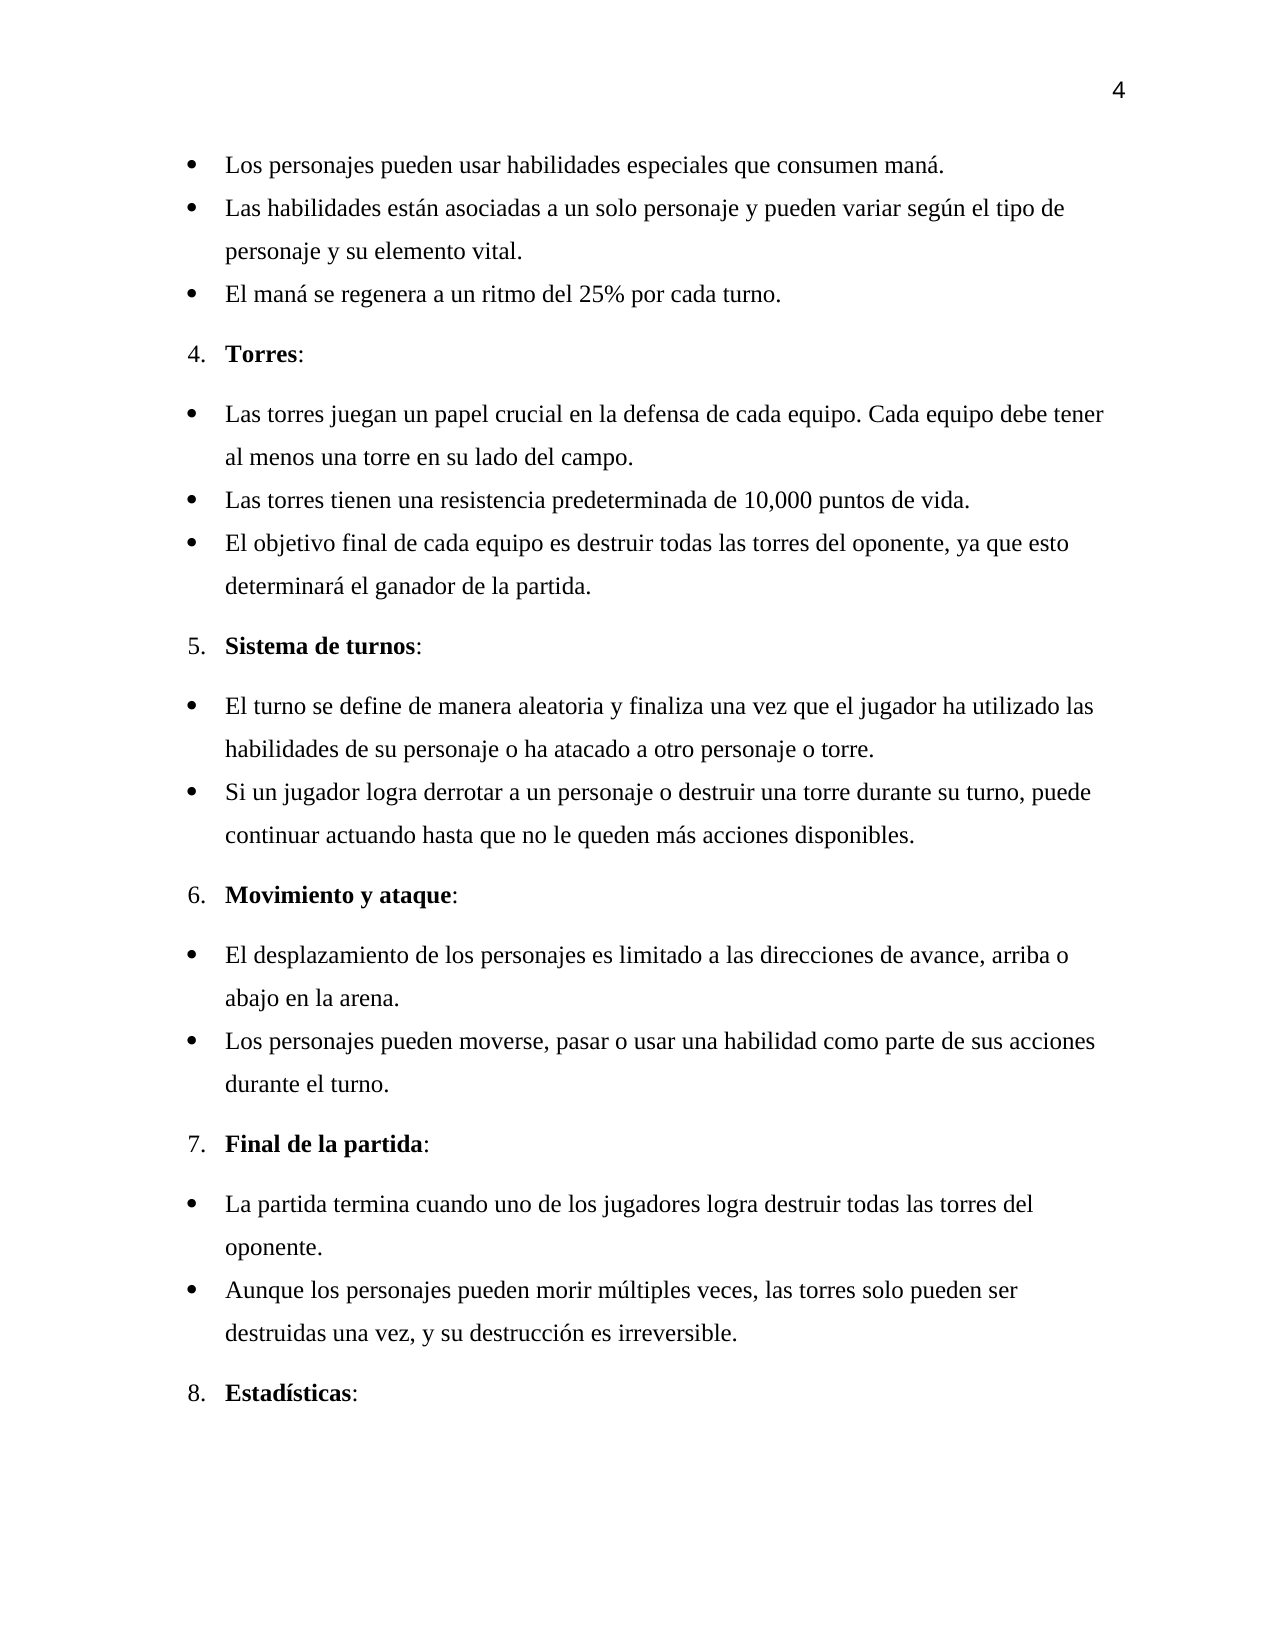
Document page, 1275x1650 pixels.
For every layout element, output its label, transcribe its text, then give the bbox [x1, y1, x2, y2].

list Torres: [187, 339, 1125, 368]
list Aunque los personajes pueden morir múltiples veces, las torres solo pueden ser destruidas una vez, y su destrucción es irreversible. [187, 1275, 1125, 1347]
list Los personajes pueden moverse, pasar o usar una habilidad como parte de sus acciones durante el turno. [187, 1026, 1125, 1098]
list Los personajes pueden usar habilidades especiales que consumen maná. [187, 150, 1125, 179]
list Sistema de turnos: [187, 631, 1125, 660]
list Las torres tienen una resistencia predeterminada de 10,000 puntos de vida. [187, 485, 1125, 514]
list Si un jugador logra derrotar a un personaje o destruir una torre durante su turno, puede continuar actuando hasta que no le queden más acciones disponibles. [187, 777, 1125, 849]
list El desplazamiento de los personajes es limitado a las direcciones de avance, arriba o abajo en la arena. [187, 940, 1125, 1012]
list Movimiento y ataque: [187, 880, 1125, 909]
list La partida termina cuando uno de los jugadores logra destruir todas las torres del oponente. [187, 1189, 1125, 1261]
list Las torres juegan un papel crucial en la defensa de cada equipo. Cada equipo debe tener al menos una torre en su lado del campo. [187, 399, 1125, 471]
list Final de la partida: [187, 1129, 1125, 1158]
list El maná se regenera a un ritmo del 25% por cada turno. [187, 279, 1125, 308]
list El turno se define de manera aleatoria y finaliza una vez que el jugador ha utilizado las habilidades de su personaje o ha atacado a otro personaje o torre. [187, 691, 1125, 763]
list Estadísticas: [187, 1378, 1125, 1407]
list El objetivo final de cada equipo es destruir todas las torres del oponente, ya que esto determinará el ganador de la partida. [187, 528, 1125, 600]
list Las habilidades están asociadas a un solo personaje y pueden variar según el tipo de personaje y su elemento vital. [187, 193, 1125, 265]
